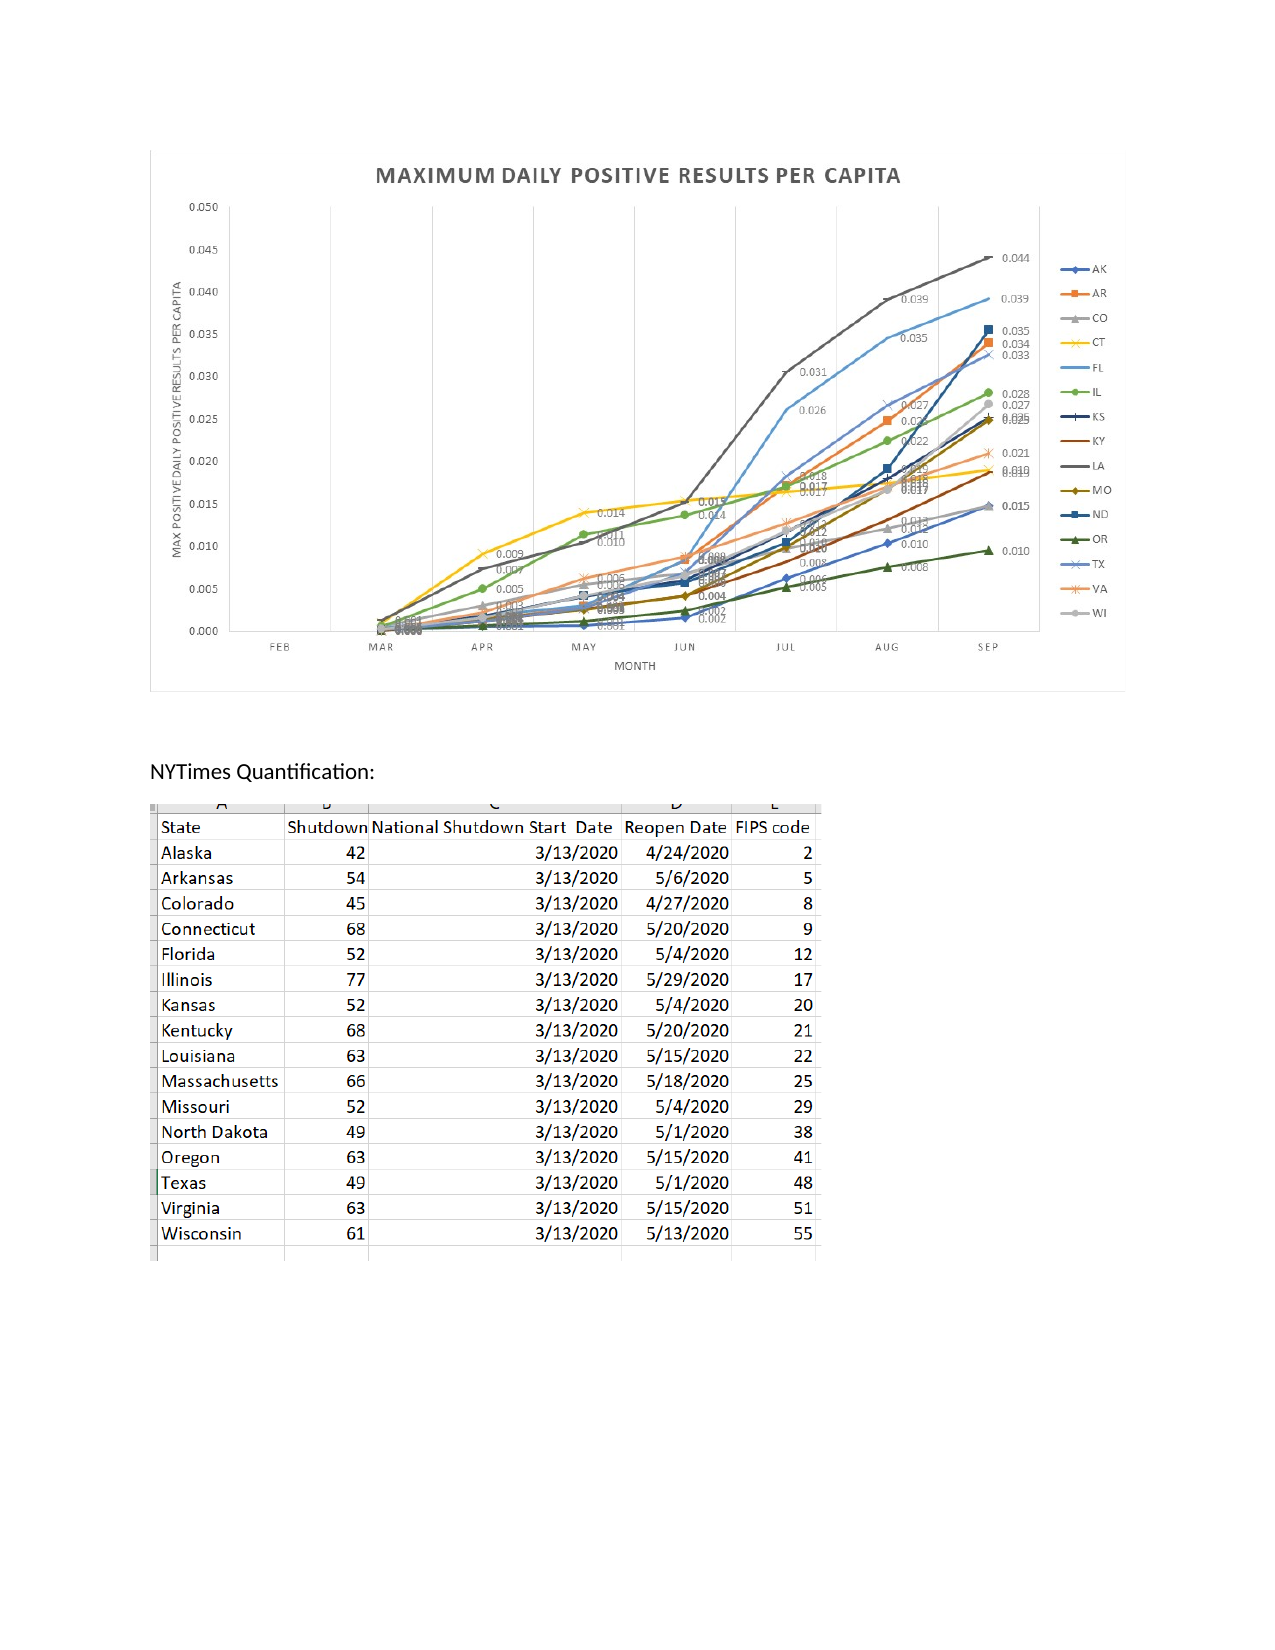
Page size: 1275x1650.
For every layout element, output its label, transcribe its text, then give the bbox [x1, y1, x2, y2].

picture [150, 804, 822, 1261]
text NYTimes Quantification: [150, 757, 1125, 785]
picture [150, 150, 1125, 692]
